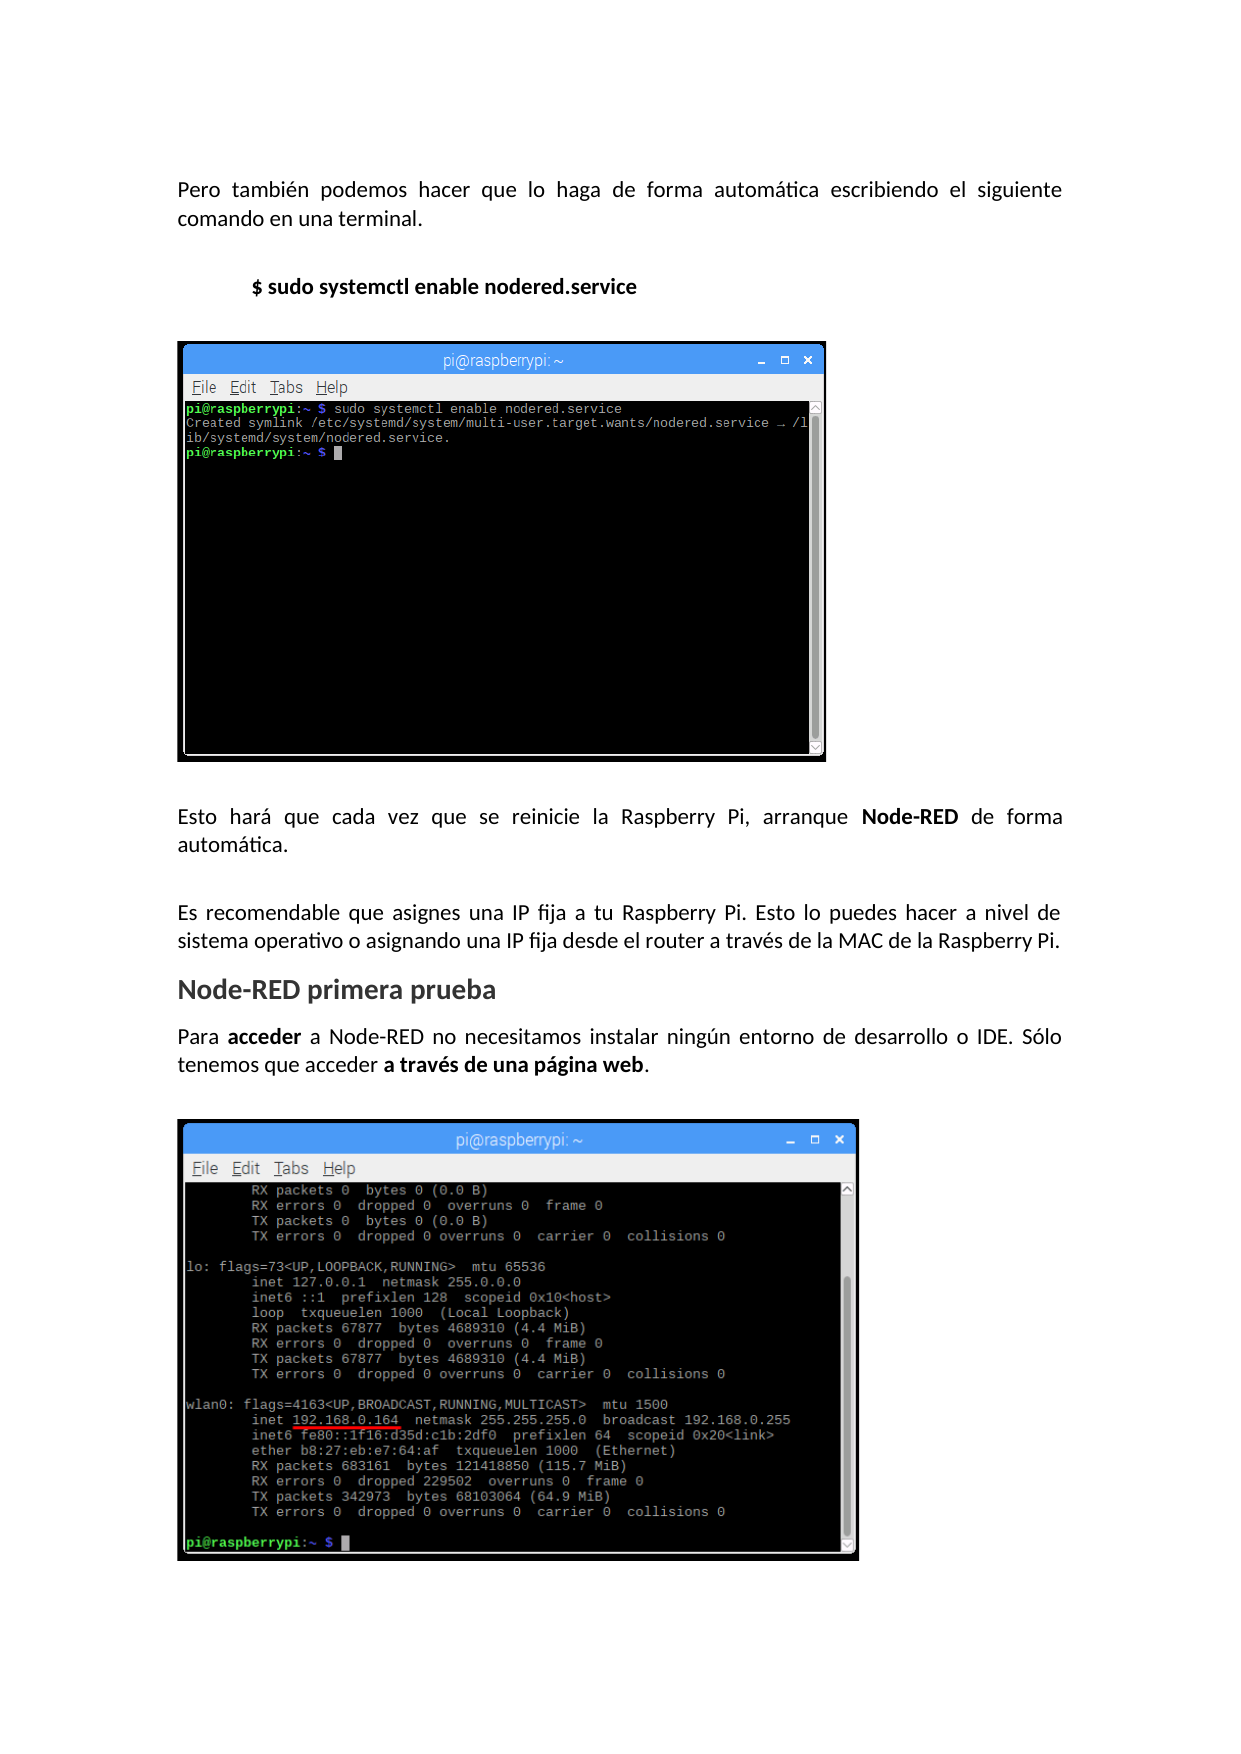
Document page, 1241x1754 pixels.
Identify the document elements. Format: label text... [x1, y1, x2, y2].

text Para acceder a Node-RED no necesitamos instalar ningún entorno de desarrollo o IDE. Sólo tenemos que acceder a través de una página web. [177, 1022, 1063, 1078]
text Es recomendable que asignes una IP fija a tu Raspberry Pi. Esto lo puedes hacer a nivel de sistema operativo o asignando una IP fija desde el router a través de la MAC de la Raspberry Pi. [177, 898, 1063, 954]
picture [177, 341, 827, 762]
picture [177, 1119, 860, 1561]
text Node-RED primera prueba [177, 971, 1063, 1007]
text Pero también podemos hacer que lo haga de forma automática escribiendo el siguiente comando en una terminal. [177, 176, 1063, 232]
text $ sudo systemctl enable nodered.service [177, 272, 1063, 300]
text Esto hará que cada vez que se reinicie la Raspberry Pi, arranque Node-RED de forma automática. [177, 802, 1063, 858]
